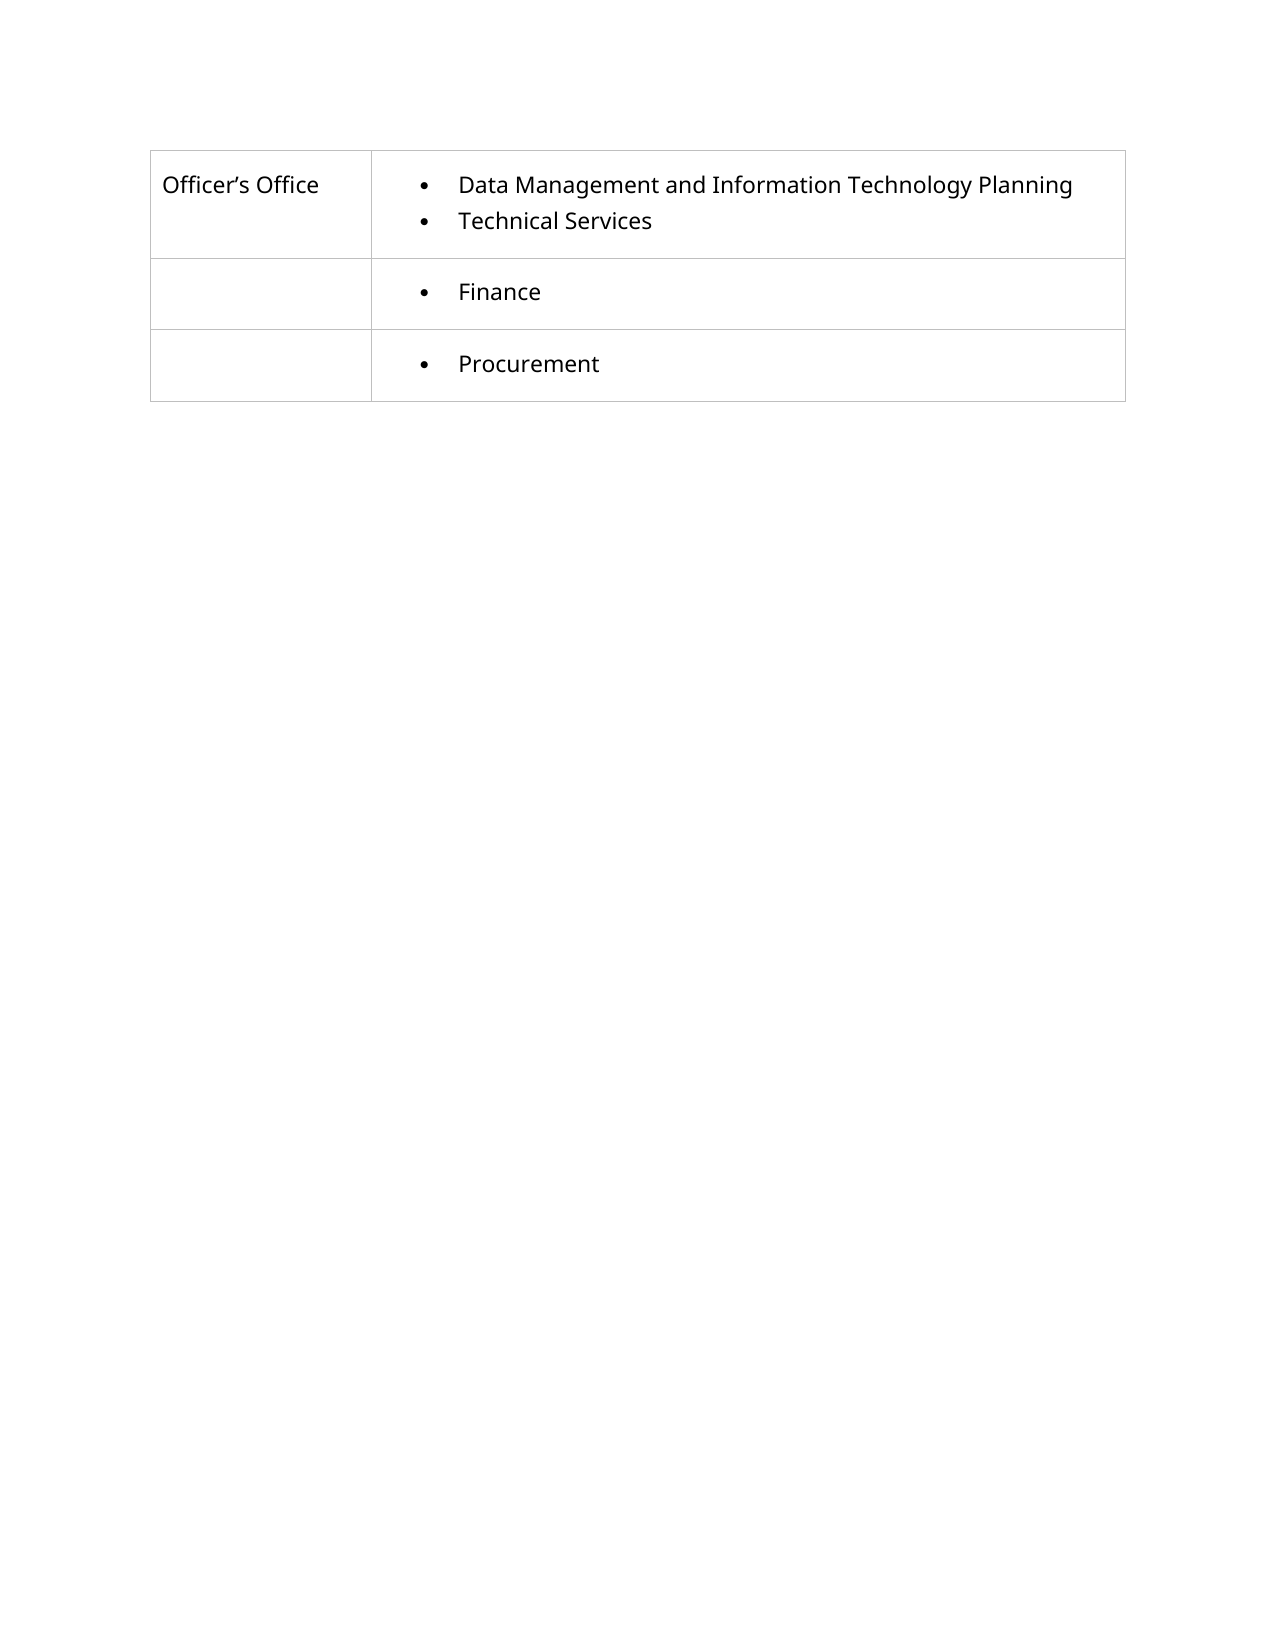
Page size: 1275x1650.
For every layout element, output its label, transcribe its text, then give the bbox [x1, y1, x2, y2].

table_cell [151, 330, 371, 401]
table_cell Finance [372, 259, 1125, 329]
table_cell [151, 151, 371, 257]
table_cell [372, 151, 1125, 257]
table_cell [151, 259, 371, 329]
table_cell Procurement [372, 330, 1125, 401]
